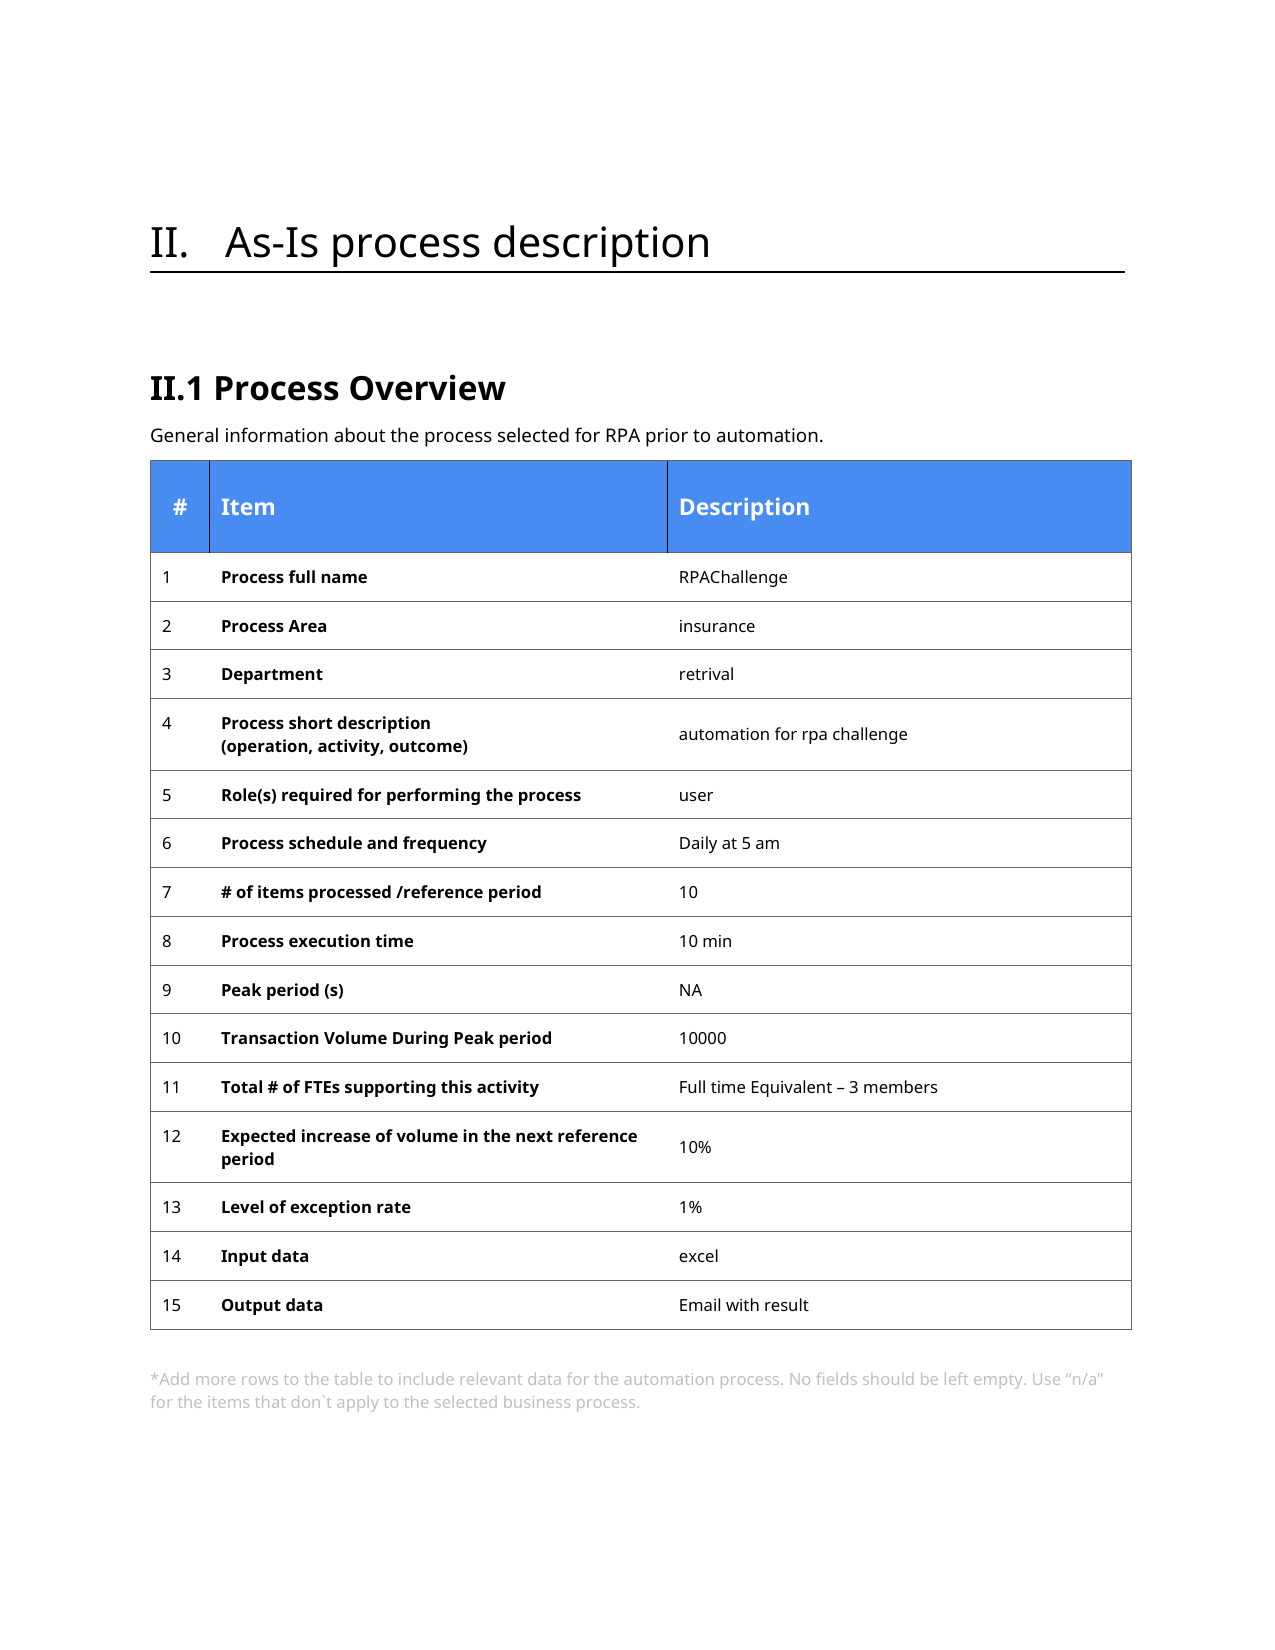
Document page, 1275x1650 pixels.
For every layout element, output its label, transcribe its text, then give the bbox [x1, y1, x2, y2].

table_cell 15 [151, 1281, 209, 1328]
table_cell Transaction Volume During Peak period [210, 1014, 667, 1062]
table_cell 8 [151, 917, 209, 964]
table_cell excel [668, 1232, 1131, 1280]
table_cell user [668, 771, 1131, 818]
table_cell RPAChallenge [668, 553, 1131, 601]
table_cell Input data [210, 1232, 667, 1280]
table_cell Role(s) required for performing the process [210, 771, 667, 818]
table_cell 10000 [668, 1014, 1131, 1062]
table_cell 10% [668, 1112, 1131, 1182]
table_cell Output data [210, 1281, 667, 1328]
table_cell Process execution time [210, 917, 667, 964]
table_cell 11 [151, 1063, 209, 1111]
table_cell 1 [151, 553, 209, 601]
table_cell 10 min [668, 917, 1131, 964]
table_cell 4 [151, 699, 209, 769]
table_cell 10 [151, 1014, 209, 1062]
table_cell 13 [151, 1183, 209, 1231]
table_cell Daily at 5 am [668, 819, 1131, 867]
table_cell 14 [151, 1232, 209, 1280]
table_cell 6 [151, 819, 209, 867]
table_header # [151, 461, 209, 552]
table_cell Peak period (s) [210, 966, 667, 1013]
text *Add more rows to the table to include relevant data for the automation process. No fields should be left empty. Use “n/a” for the items that don`t apply to the selected business process. [150, 1368, 1125, 1413]
table_cell Process short description (operation, activity, outcome) [210, 699, 667, 769]
table_cell 2 [151, 602, 209, 649]
table_cell insurance [668, 602, 1131, 649]
table_header Item [210, 461, 667, 552]
table_cell Process schedule and frequency [210, 819, 667, 867]
text General information about the process selected for RPA prior to automation. [150, 422, 1125, 448]
table_cell automation for rpa challenge [668, 699, 1131, 769]
subtitle II.1 Process Overview [150, 364, 1125, 410]
table_cell NA [668, 966, 1131, 1013]
table_cell 10 [668, 868, 1131, 916]
table_cell Level of exception rate [210, 1183, 667, 1231]
table_cell # of items processed /reference period [210, 868, 667, 916]
table_header Description [668, 461, 1131, 552]
table_cell Total # of FTEs supporting this activity [210, 1063, 667, 1111]
subtitle As-Is process description [150, 212, 1125, 271]
table_cell 7 [151, 868, 209, 916]
table_cell 12 [151, 1112, 209, 1182]
table_cell Process full name [210, 553, 667, 601]
table_cell Process Area [210, 602, 667, 649]
table_cell Full time Equivalent – 3 members [668, 1063, 1131, 1111]
table_cell Email with result [668, 1281, 1131, 1328]
table_cell 9 [151, 966, 209, 1013]
table_cell 3 [151, 650, 209, 698]
table_cell 5 [151, 771, 209, 818]
table_cell Department [210, 650, 667, 698]
table_cell 1% [668, 1183, 1131, 1231]
table_cell Expected increase of volume in the next reference period [210, 1112, 667, 1182]
table_cell retrival [668, 650, 1131, 698]
